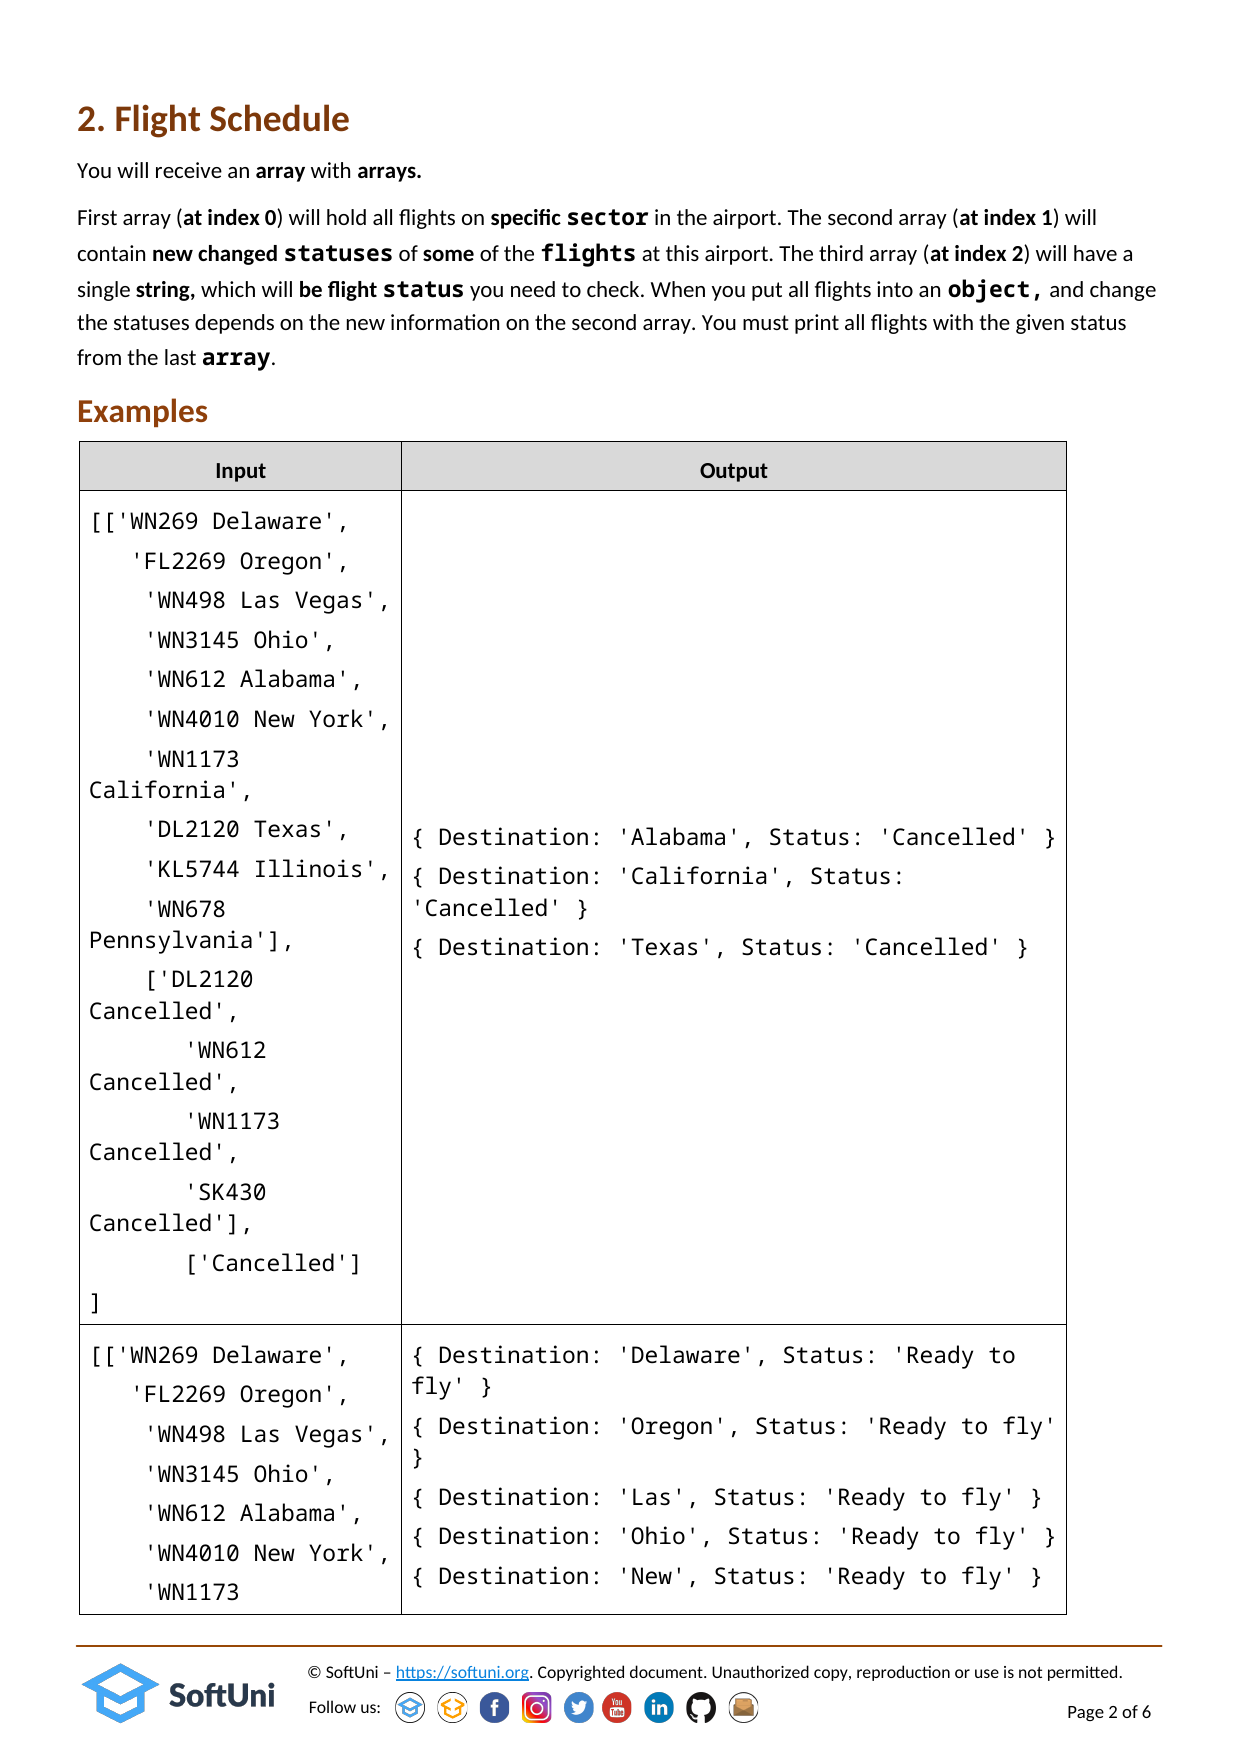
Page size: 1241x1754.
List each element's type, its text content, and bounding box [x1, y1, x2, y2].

picture [437, 1692, 468, 1723]
picture [644, 1692, 653, 1701]
text First array (at index 0) will hold all flights on specific sector in the airport. The second array (at index 1) will contain new changed statuses of some of the flights at this airport. The third array (at index 2) will have a single string, which will be flight status you need to check. When you put all flights into an object, and change the statuses depends on the new information on the second array. You must print all flights with the given status from the last array. [77, 201, 1163, 372]
picture [728, 1692, 759, 1723]
picture [658, 1705, 667, 1714]
table_cell { Destination: 'Alabama', Status: 'Cancelled' } { Destination: 'California', Status: 'Cancelled' } { Destination: 'Texas', Status: 'Cancelled' } [402, 491, 1066, 1323]
picture [564, 1692, 594, 1723]
picture [644, 1714, 653, 1723]
picture [665, 1692, 674, 1701]
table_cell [402, 1325, 1066, 1613]
subtitle 2. Flight Schedule [77, 95, 1163, 141]
text You will receive an array with arrays. [77, 156, 1163, 184]
picture [686, 1692, 716, 1723]
subtitle Examples [77, 389, 1163, 430]
picture [522, 1692, 552, 1723]
table_header Input [80, 442, 401, 490]
picture [75, 1658, 281, 1729]
picture [479, 1692, 510, 1723]
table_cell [80, 1325, 401, 1613]
picture [395, 1692, 425, 1723]
table_header Output [402, 442, 1066, 490]
picture [665, 1714, 674, 1723]
picture [602, 1692, 632, 1723]
table_cell [['WN269 Delaware', 'FL2269 Oregon', 'WN498 Las Vegas', 'WN3145 Ohio', 'WN612 Alabama', 'WN4010 New York', 'WN1173 California', 'DL2120 Texas', 'KL5744 Illinois', 'WN678 Pennsylvania'], ['DL2120 Cancelled', 'WN612 Cancelled', 'WN1173 Cancelled', 'SK430 Cancelled'], ['Cancelled'] ] [80, 491, 401, 1323]
